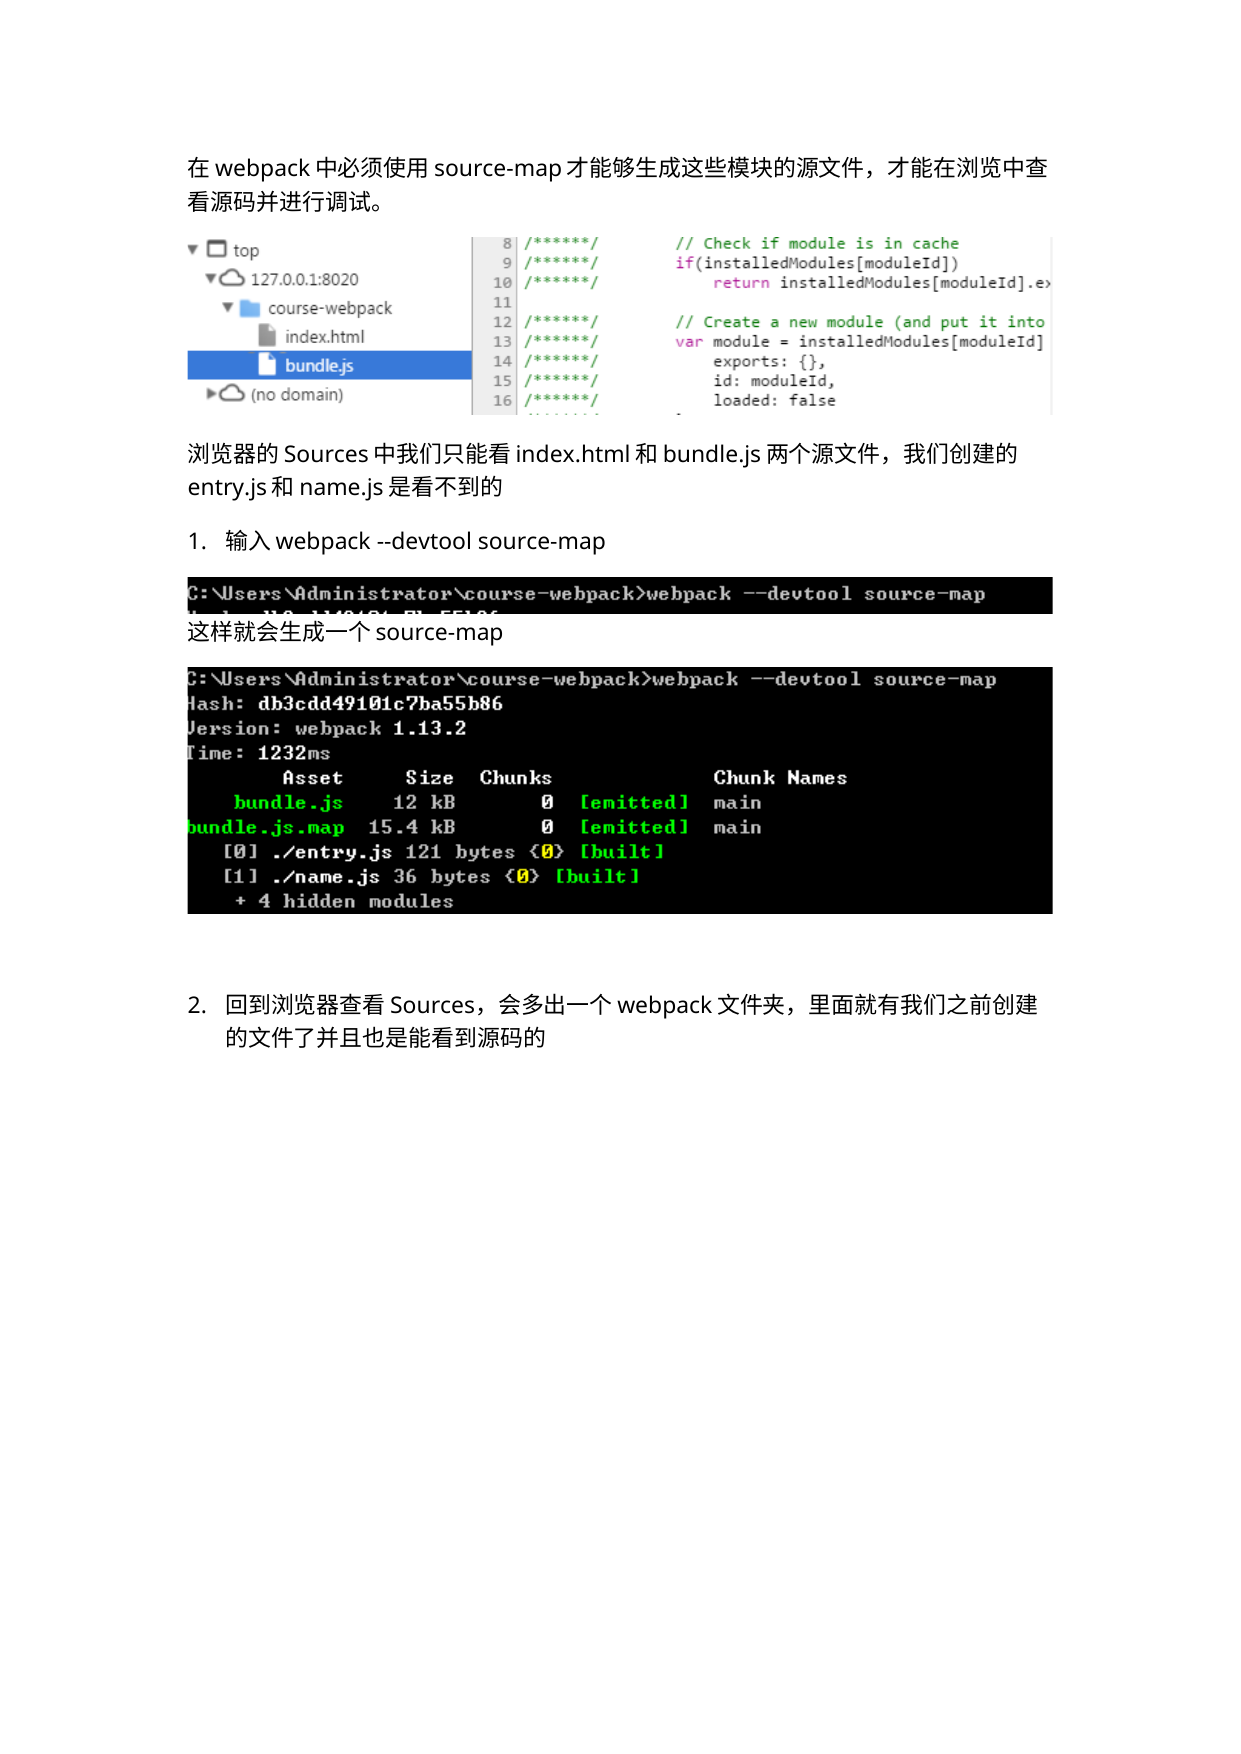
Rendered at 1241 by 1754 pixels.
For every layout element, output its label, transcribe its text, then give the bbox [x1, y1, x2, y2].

text 浏览器的Sources中我们只能看index.html和bundle.js两个源文件，我们创建的entry.js和name.js是看不到的 [187, 436, 1053, 502]
picture [187, 237, 1053, 415]
list 输入webpack --devtool source-map [187, 523, 1053, 557]
text 这样就会生成一个source-map [187, 614, 1053, 647]
text 在webpack中必须使用source-map才能够生成这些模块的源文件，才能在浏览中查看源码并进行调试。 [187, 150, 1053, 217]
list 回到浏览器查看Sources，会多出一个webpack文件夹，里面就有我们之前创建的文件了并且也是能看到源码的 [187, 987, 1053, 1053]
picture [187, 667, 1053, 914]
picture [187, 577, 1053, 614]
